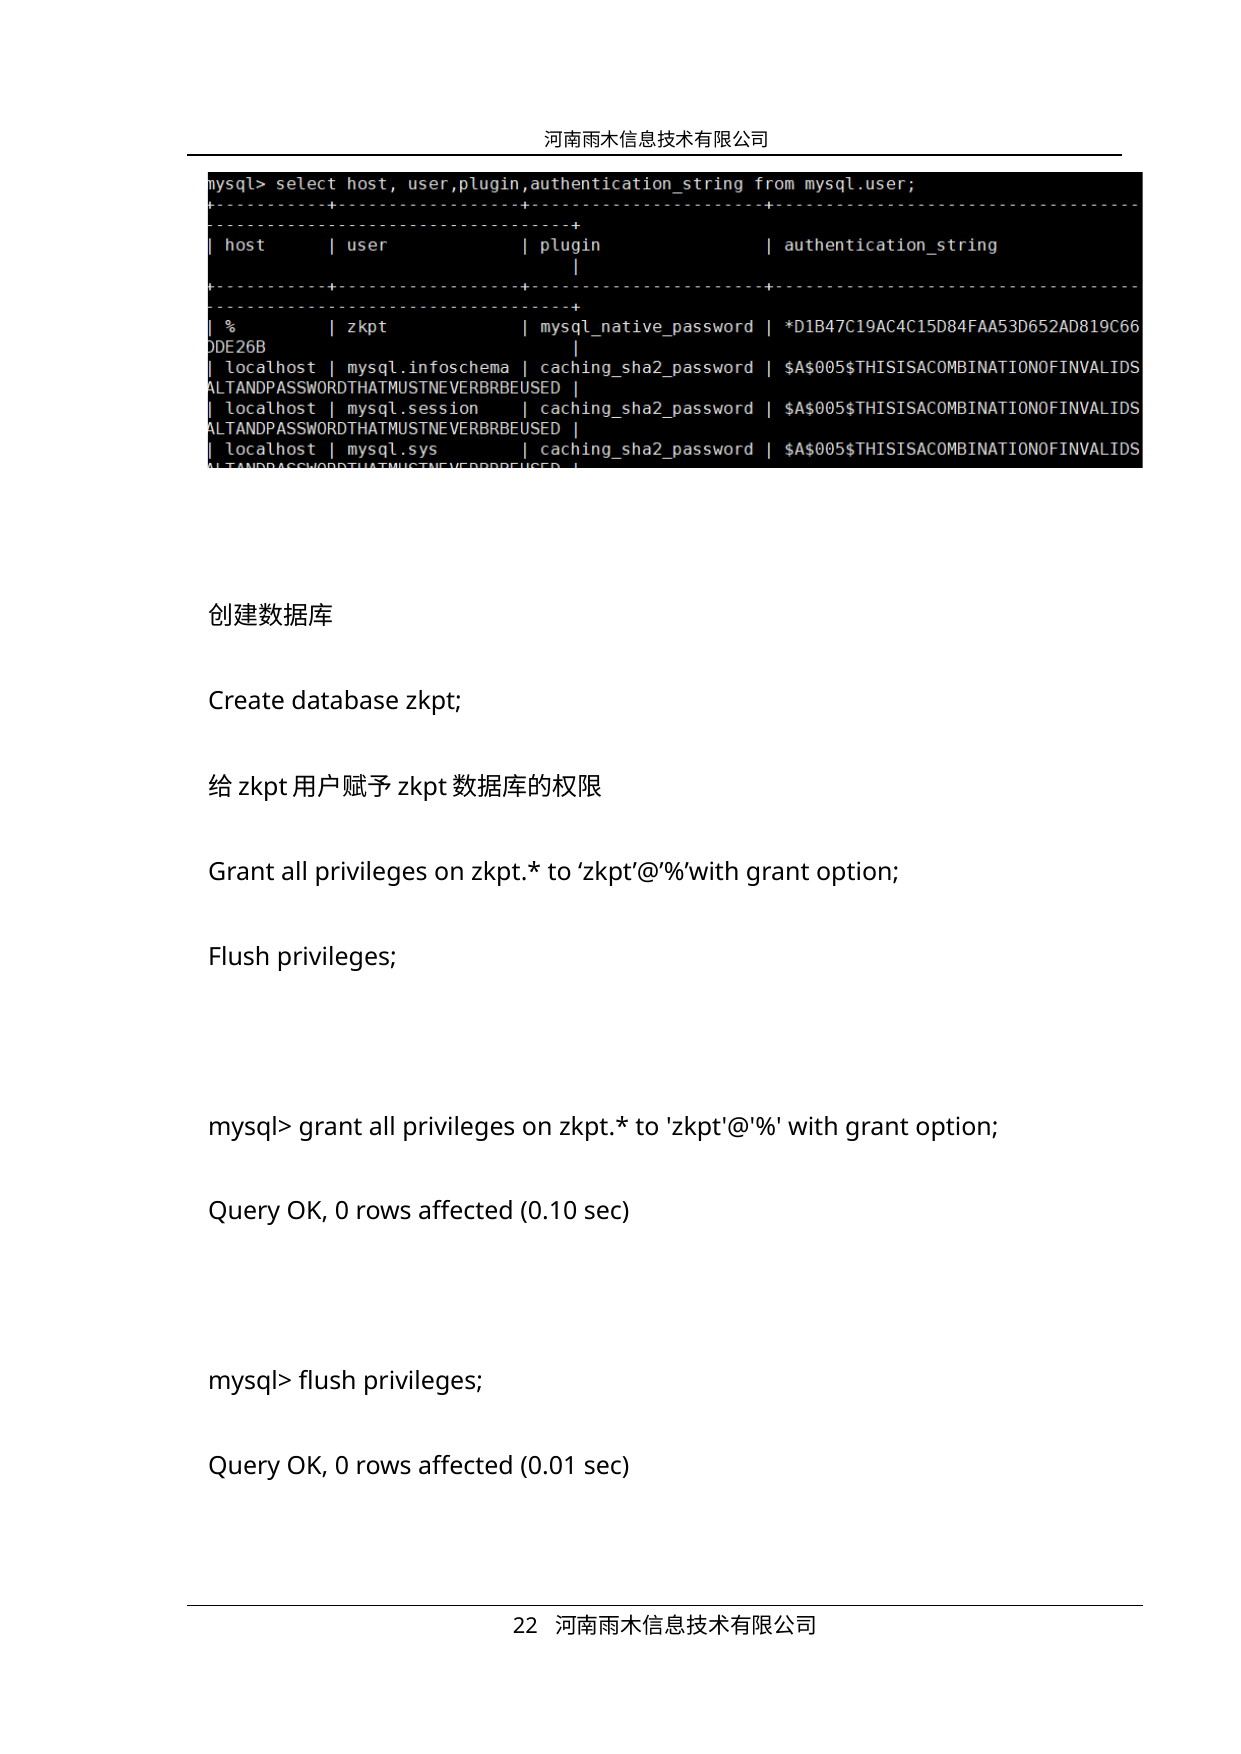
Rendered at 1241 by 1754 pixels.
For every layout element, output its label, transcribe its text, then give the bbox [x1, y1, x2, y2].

picture [207, 172, 1143, 468]
text Create database zkpt; [187, 666, 1122, 733]
text mysql> flush privileges; [187, 1346, 1122, 1414]
text Grant all privileges on zkpt.* to ‘zkpt’@’%’with grant option; [187, 837, 1122, 904]
text 创建数据库 [187, 579, 1122, 647]
text mysql> grant all privileges on zkpt.* to 'zkpt'@'%' with grant option; [187, 1091, 1122, 1159]
text Flush privileges; [187, 921, 1122, 989]
text Query OK, 0 rows affected (0.01 sec) [187, 1431, 1122, 1499]
text 给zkpt用户赋予zkpt数据库的权限 [187, 751, 1122, 818]
text Query OK, 0 rows affected (0.10 sec) [187, 1176, 1122, 1244]
